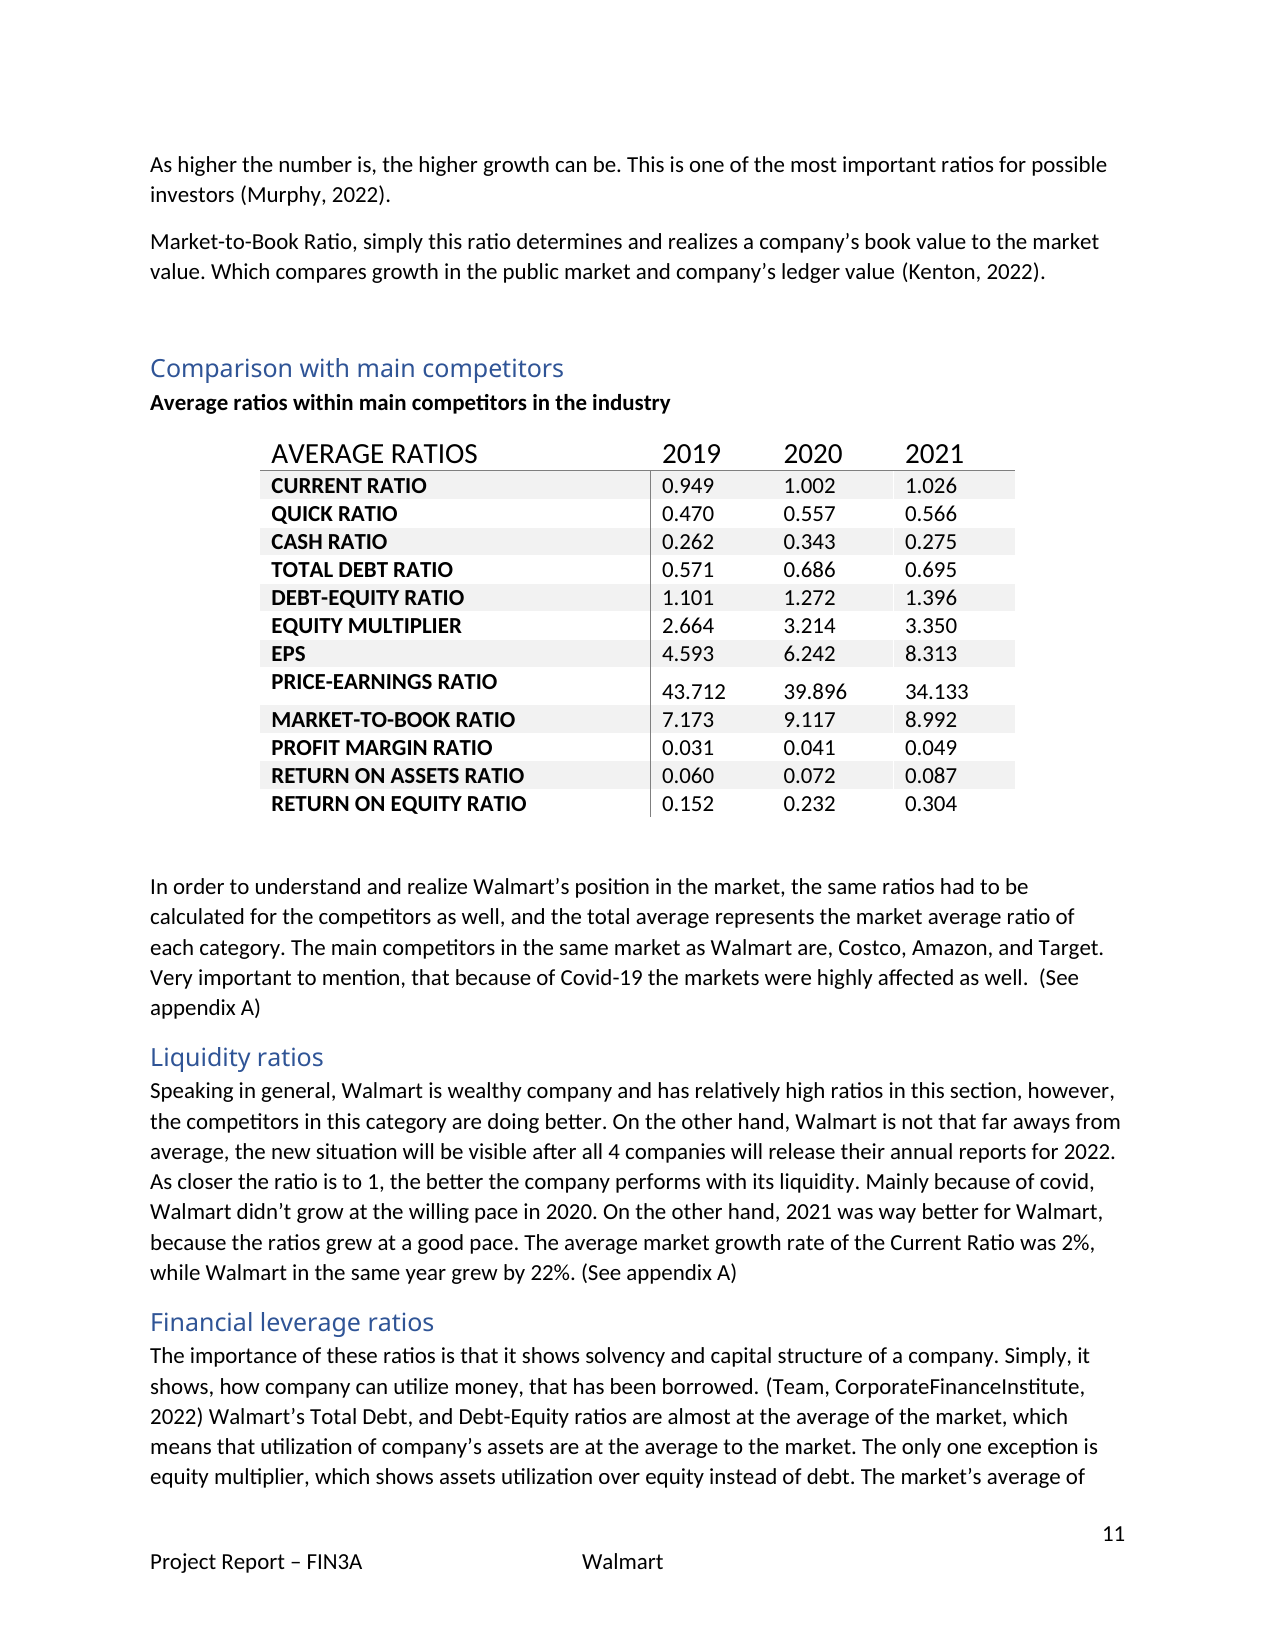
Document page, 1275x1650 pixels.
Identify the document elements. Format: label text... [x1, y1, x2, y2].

table_cell 0.275 [894, 528, 1015, 555]
table_cell 9.117 [772, 705, 893, 733]
table_cell 0.049 [894, 733, 1015, 761]
table_cell 0.566 [894, 499, 1015, 527]
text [150, 1342, 1125, 1490]
table_cell 39.896 [772, 668, 893, 705]
table_cell 43.712 [651, 668, 772, 705]
table_header 2021 [894, 435, 1015, 470]
table_cell 0.087 [894, 761, 1015, 789]
table_cell 0.031 [651, 733, 772, 761]
table_cell 0.304 [894, 789, 1015, 817]
table_cell 0.041 [772, 733, 893, 761]
table_cell 2.664 [651, 611, 772, 639]
text Market-to-Book Ratio, simply this ratio determines and realizes a company’s book value to the market value. Which compares growth in the public market and company’s ledger value . [150, 227, 1125, 285]
table_cell 0.571 [651, 555, 772, 583]
table_cell 34.133 [894, 668, 1015, 705]
table_cell Debt-Equity Ratio [260, 584, 650, 611]
table_header 2020 [772, 435, 893, 470]
text In order to understand and realize Walmart’s position in the market, the same ratios had to be calculated for the competitors as well, and the total average represents the market average ratio of each category. The main competitors in the same market as Walmart are, Costco, Amazon, and Target. Very important to mention, that because of Covid-19 the markets were highly affected as well. (See appendix A) [150, 872, 1125, 1021]
table_cell 0.343 [772, 528, 893, 555]
subtitle Liquidity ratios [150, 1040, 1125, 1074]
table_cell Equity Multiplier [260, 611, 650, 639]
table_cell 7.173 [651, 705, 772, 733]
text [150, 150, 1125, 208]
table_cell 1.101 [651, 584, 772, 611]
text Speaking in general, Walmart is wealthy company and has relatively high ratios in this section, however, the competitors in this category are doing better. On the other hand, Walmart is not that far aways from average, the new situation will be visible after all 4 companies will release their annual reports for 2022. As closer the ratio is to 1, the better the company performs with its liquidity. Mainly because of covid, Walmart didn’t grow at the willing pace in 2020. On the other hand, 2021 was way better for Walmart, because the ratios grew at a good pace. The average market growth rate of the Current Ratio was 2%, while Walmart in the same year grew by 22%. (See appendix A) [150, 1077, 1125, 1286]
table_cell 8.313 [894, 640, 1015, 667]
table_cell 0.232 [772, 789, 893, 817]
table_cell Current ratio [260, 471, 650, 499]
table_cell 8.992 [894, 705, 1015, 733]
table_cell Return on Equity Ratio [260, 789, 650, 817]
table_cell Cash Ratio [260, 528, 650, 555]
table_cell 0.949 [651, 471, 772, 499]
table_cell 1.026 [894, 471, 1015, 499]
table_cell 4.593 [651, 640, 772, 667]
table_cell 1.396 [894, 584, 1015, 611]
subtitle Comparison with main competitors [150, 351, 1125, 385]
table_cell 6.242 [772, 640, 893, 667]
text Average ratios within main competitors in the industry [150, 388, 1125, 416]
table_header Average Ratios [260, 435, 651, 470]
table_cell 0.072 [772, 761, 893, 789]
table_cell 0.060 [651, 761, 772, 789]
table_cell 1.002 [772, 471, 893, 499]
table_cell 0.695 [894, 555, 1015, 583]
table_cell Return on Assets Ratio [260, 761, 650, 789]
table_cell 0.262 [651, 528, 772, 555]
table_cell Price-Earnings Ratio [260, 668, 650, 705]
subtitle Financial leverage ratios [150, 1305, 1125, 1339]
table_cell 0.470 [651, 499, 772, 527]
table_cell 3.350 [894, 611, 1015, 639]
table_cell 0.557 [772, 499, 893, 527]
table_cell Profit Margin Ratio [260, 733, 650, 761]
table_cell Quick Ratio [260, 499, 650, 527]
table_cell 3.214 [772, 611, 893, 639]
table_cell 1.272 [772, 584, 893, 611]
table_cell EPS [260, 640, 650, 667]
table_cell Total Debt Ratio [260, 555, 650, 583]
table_cell 0.152 [651, 789, 772, 817]
table_cell Market-to-Book Ratio [260, 705, 650, 733]
table_header 2019 [651, 435, 772, 470]
table_cell 0.686 [772, 555, 893, 583]
